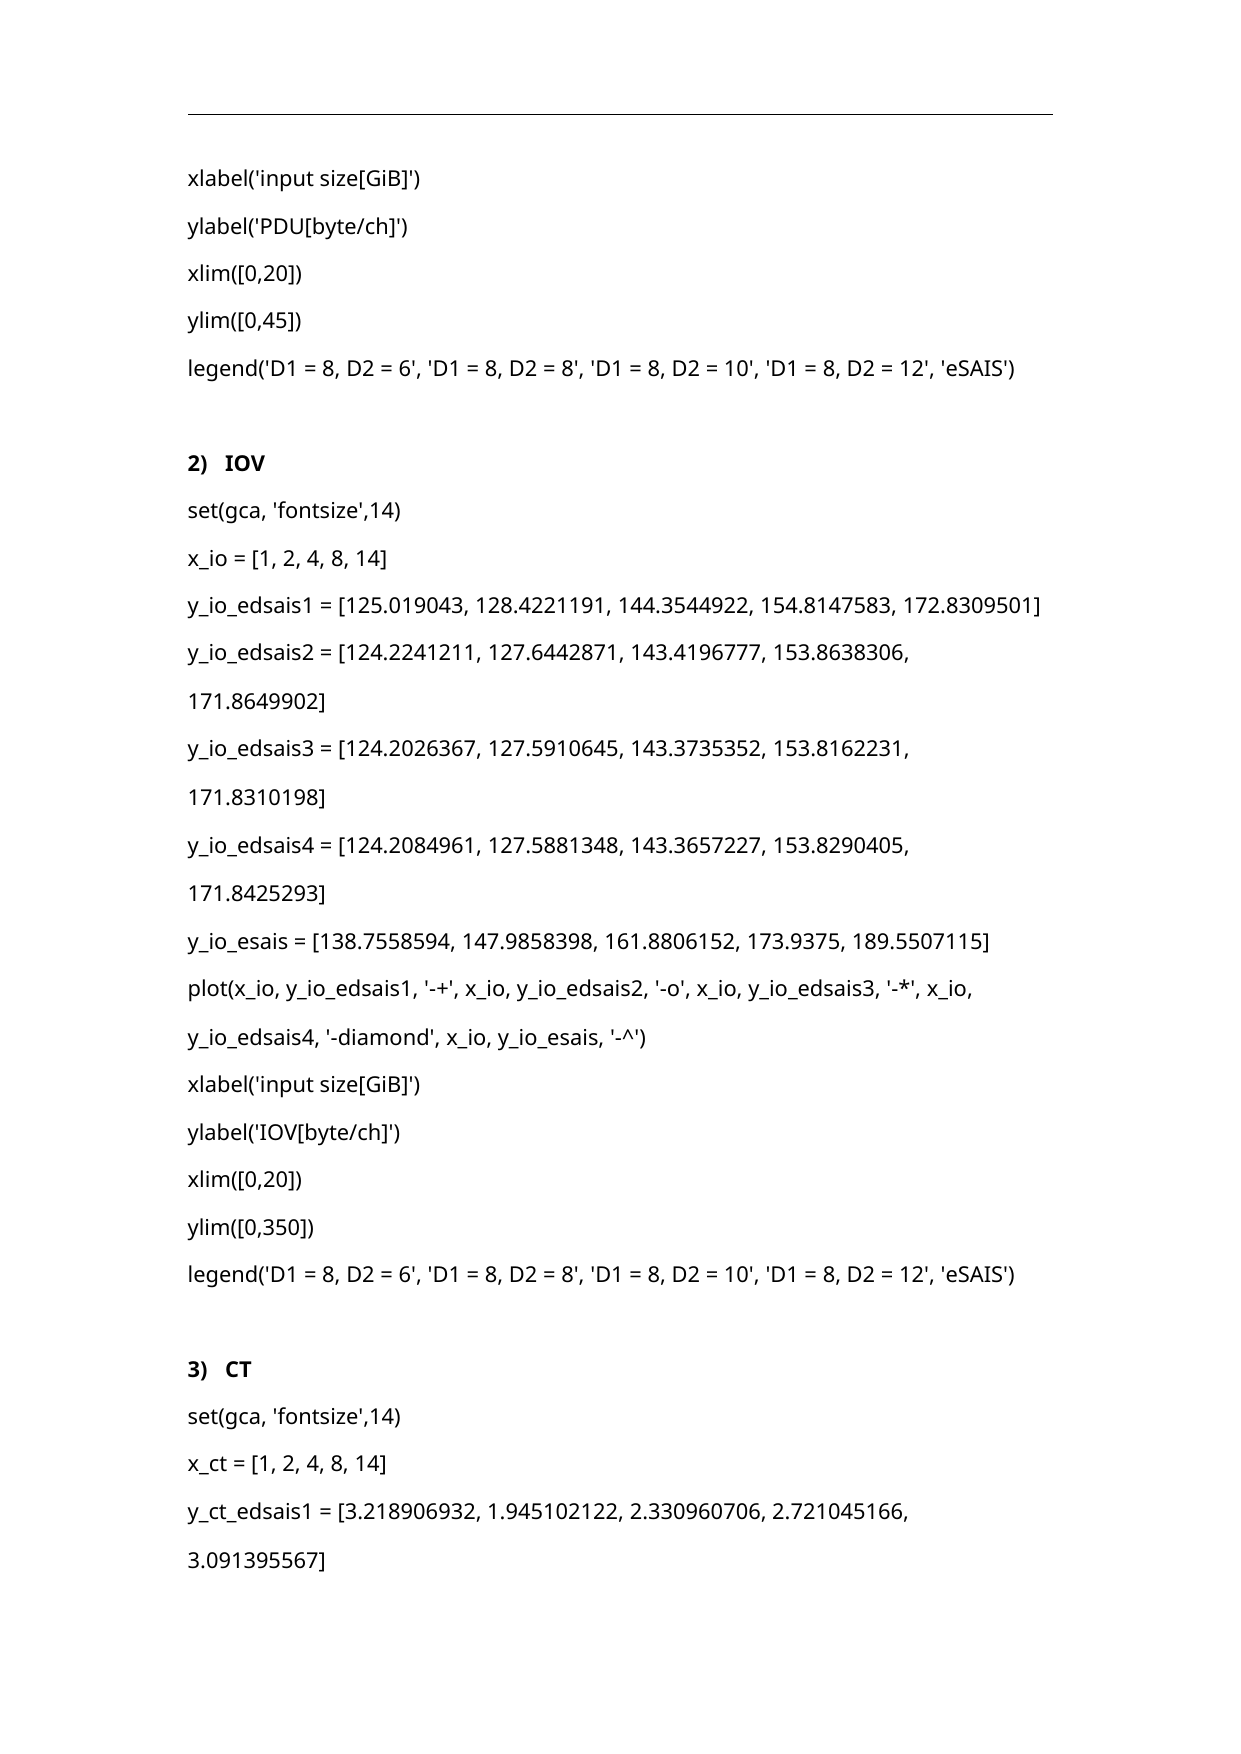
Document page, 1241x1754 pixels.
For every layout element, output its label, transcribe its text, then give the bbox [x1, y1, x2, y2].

text ylabel('PDU[byte/ch]') [187, 209, 1053, 242]
text x_io = [1, 2, 4, 8, 14] [187, 541, 1053, 574]
text y_ct_edsais1 = [3.218906932, 1.945102122, 2.330960706, 2.721045166, 3.091395567] [187, 1494, 1053, 1576]
text legend('D1 = 8, D2 = 6', 'D1 = 8, D2 = 8', 'D1 = 8, D2 = 10', 'D1 = 8, D2 = 12', 'eSAIS') [187, 352, 1053, 384]
text set(gca, 'fontsize',14) [187, 1400, 1053, 1432]
text ylim([0,350]) [187, 1210, 1053, 1243]
text xlabel('input size[GiB]') [187, 1068, 1053, 1100]
text xlim([0,20]) [187, 1163, 1053, 1195]
text y_io_edsais1 = [125.019043, 128.4221191, 144.3544922, 154.8147583, 172.8309501] [187, 588, 1053, 621]
text ylabel('IOV[byte/ch]') [187, 1115, 1053, 1148]
text set(gca, 'fontsize',14) [187, 494, 1053, 526]
text xlim([0,20]) [187, 257, 1053, 289]
text y_io_esais = [138.7558594, 147.9858398, 161.8806152, 173.9375, 189.5507115] [187, 924, 1053, 957]
list IOV [187, 446, 1053, 479]
list CT [187, 1352, 1053, 1385]
text legend('D1 = 8, D2 = 6', 'D1 = 8, D2 = 8', 'D1 = 8, D2 = 10', 'D1 = 8, D2 = 12', 'eSAIS') [187, 1257, 1053, 1290]
text y_io_edsais2 = [124.2241211, 127.6442871, 143.4196777, 153.8638306, 171.8649902] [187, 636, 1053, 717]
text xlabel('input size[GiB]') [187, 162, 1053, 194]
text y_io_edsais3 = [124.2026367, 127.5910645, 143.3735352, 153.8162231, 171.8310198] [187, 732, 1053, 813]
text y_io_edsais4 = [124.2084961, 127.5881348, 143.3657227, 153.8290405, 171.8425293] [187, 828, 1053, 909]
text x_ct = [1, 2, 4, 8, 14] [187, 1447, 1053, 1479]
text plot(x_io, y_io_edsais1, '-+', x_io, y_io_edsais2, '-o', x_io, y_io_edsais3, '-*', x_io, y_io_edsais4, '-diamond', x_io, y_io_esais, '-^') [187, 972, 1053, 1053]
text ylim([0,45]) [187, 304, 1053, 337]
